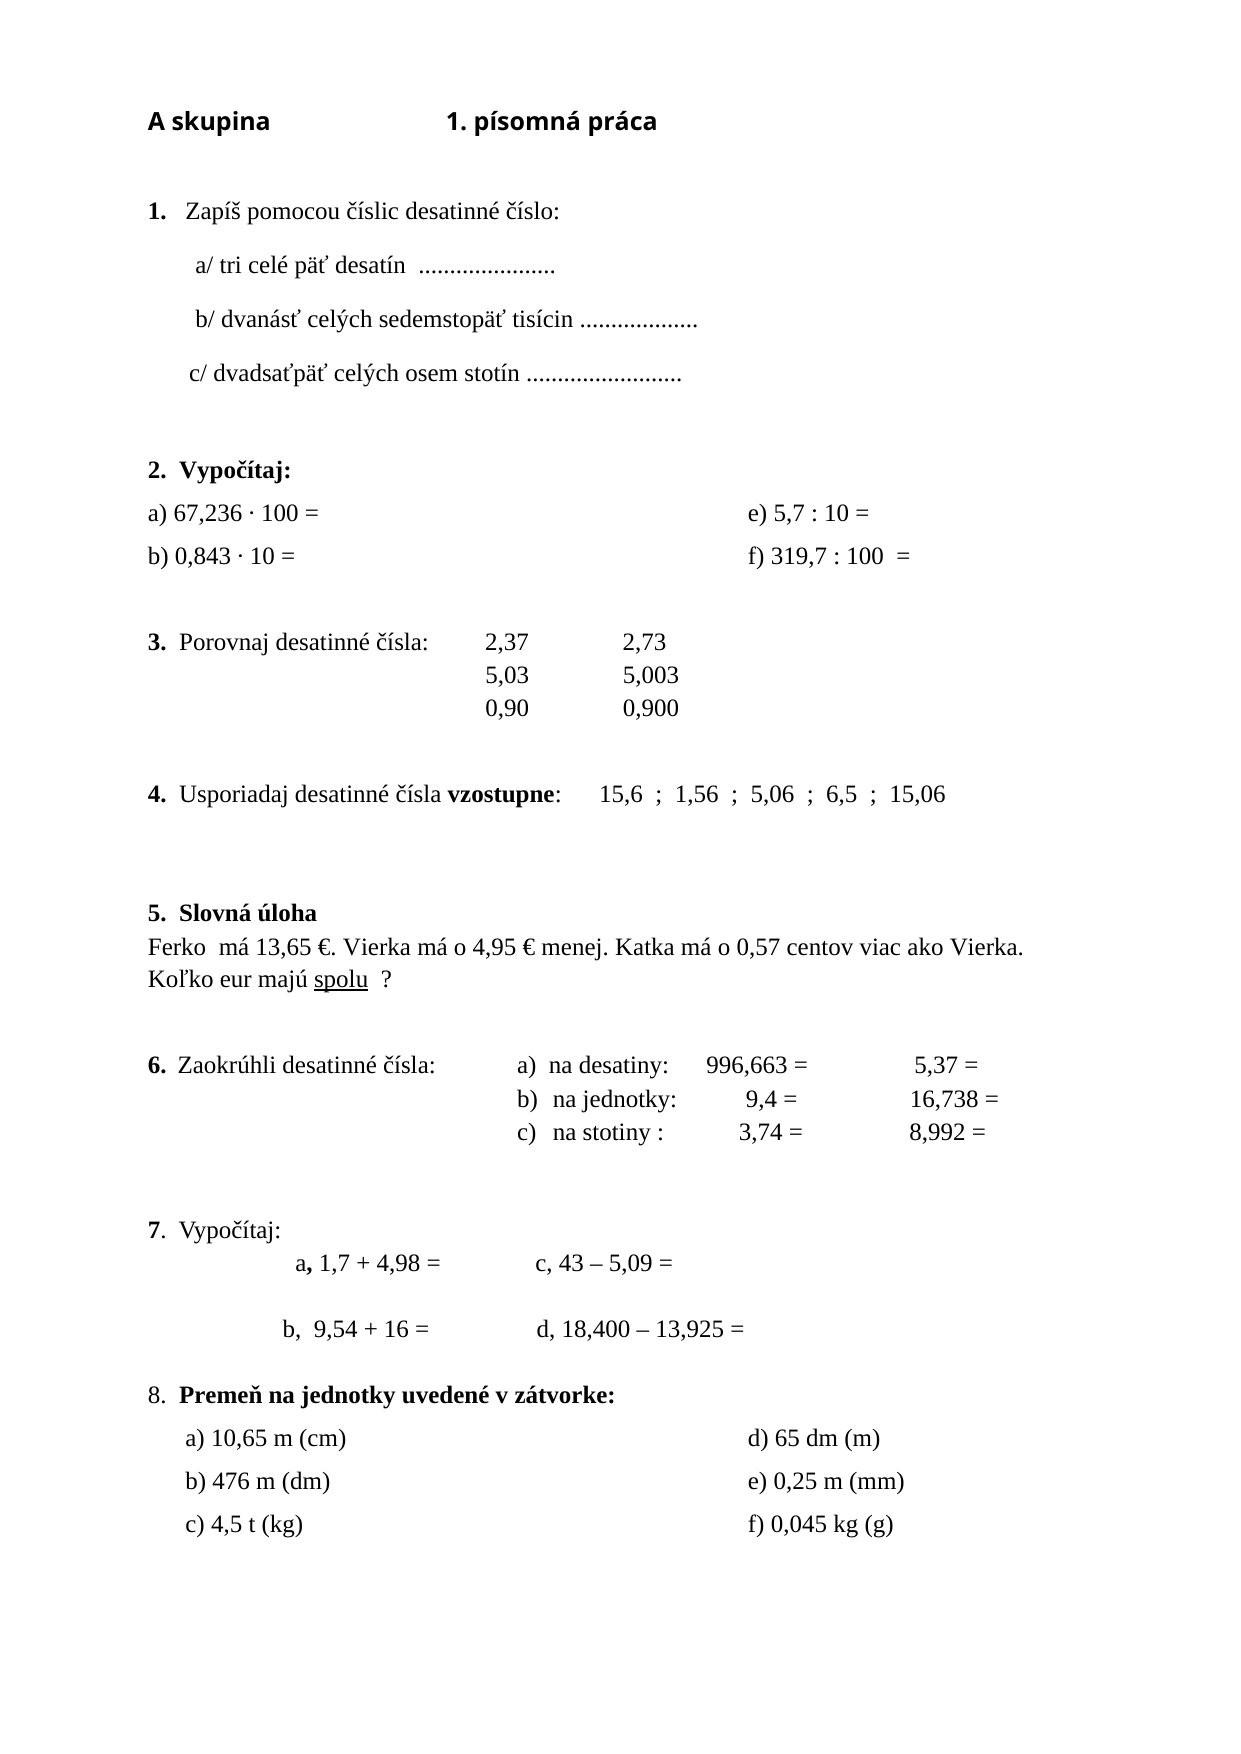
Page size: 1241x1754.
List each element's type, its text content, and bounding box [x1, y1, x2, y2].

text Ferko má 13,65 €. Vierka má o 4,95 € menej. Katka má o 0,57 centov viac ako Vierka. Koľko eur majú spolu ? [148, 932, 1093, 993]
text 8. Premeň na jednotky uvedené v zátvorke: [148, 1380, 1093, 1409]
text c) 4,5 t (kg) f) 0,045 kg (g) [148, 1509, 1093, 1538]
text c/ dvadsaťpäť celých osem stotín ......................... [189, 358, 1093, 386]
text 0,90 0,900 [148, 693, 1093, 722]
text a) 67,236 ∙ 100 = e) 5,7 : 10 = [148, 498, 1093, 527]
text A skupina 1. písomná práca [148, 103, 1093, 137]
text 4. Usporiadaj desatinné čísla vzostupne: 15,6 ; 1,56 ; 5,06 ; 6,5 ; 15,06 [148, 779, 1093, 808]
text 5,03 5,003 [148, 660, 1093, 689]
text 2. Vypočítaj: [148, 455, 1093, 483]
text a, 1,7 + 4,98 = c, 43 – 5,09 = [221, 1248, 1093, 1277]
text b) 476 m (dm) e) 0,25 m (mm) [148, 1466, 1093, 1495]
text 3. Porovnaj desatinné čísla: 2,37 2,73 [148, 627, 1093, 656]
text b, 9,54 + 16 = d, 18,400 – 13,925 = [148, 1314, 1093, 1343]
text 7. Vypočítaj: [148, 1215, 1093, 1243]
text 6. Zaokrúhli desatinné čísla: a) na desatiny: 996,663 = 5,37 = [148, 1051, 1093, 1079]
text 1. Zapíš pomocou číslic desatinné číslo: [148, 196, 1093, 225]
text 5. Slovná úloha [148, 898, 1093, 927]
text b) 0,843 ∙ 10 = f) 319,7 : 100 = [148, 541, 1093, 570]
text b/ dvanásť celých sedemstopäť tisícin ................... [189, 304, 1093, 333]
text a/ tri celé päť desatín ...................... [189, 250, 1093, 279]
list na jednotky: 9,4 = 16,738 = [517, 1084, 1093, 1113]
text a) 10,65 m (cm) d) 65 dm (m) [148, 1423, 1093, 1452]
list na stotiny : 3,74 = 8,992 = [517, 1117, 1093, 1146]
